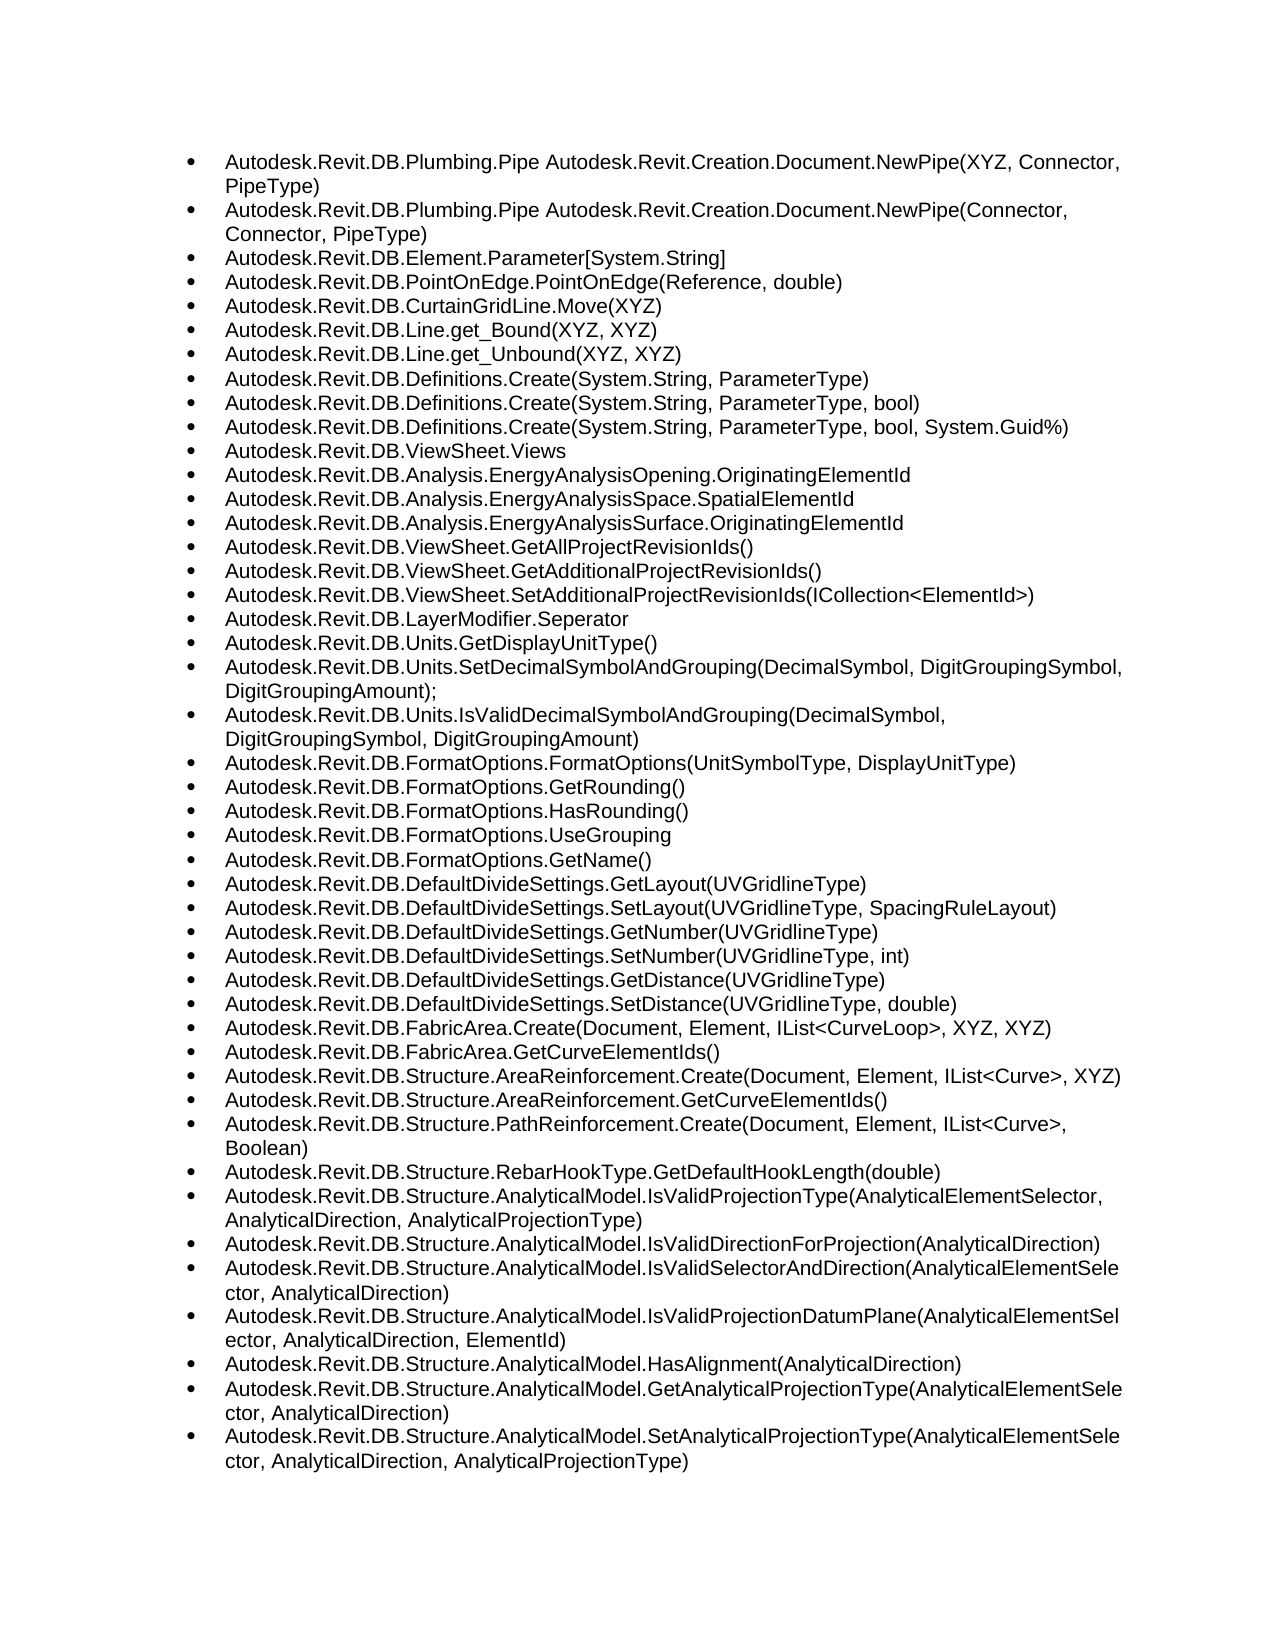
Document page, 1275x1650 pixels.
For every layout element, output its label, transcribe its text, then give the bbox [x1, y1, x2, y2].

list Autodesk.Revit.DB.Structure.AreaReinforcement.Create(Document, Element, IList<Curve>, XYZ) [187, 1064, 1125, 1088]
list Autodesk.Revit.DB.ViewSheet.GetAllProjectRevisionIds() [187, 535, 1125, 559]
list Autodesk.Revit.DB.Element.Parameter[System.String] [187, 246, 1125, 270]
list Autodesk.Revit.DB.CurtainGridLine.Move(XYZ) [187, 294, 1125, 318]
list Autodesk.Revit.DB.FormatOptions.HasRounding() [187, 799, 1125, 823]
list Autodesk.Revit.DB.DefaultDivideSettings.GetNumber(UVGridlineType) [187, 919, 1125, 944]
list Autodesk.Revit.DB.Structure.AnalyticalModel.SetAnalyticalProjectionType(AnalyticalElementSelector, AnalyticalDirection, AnalyticalProjectionType) [187, 1424, 1125, 1472]
list Autodesk.Revit.DB.DefaultDivideSettings.SetDistance(UVGridlineType, double) [187, 992, 1125, 1016]
list Autodesk.Revit.DB.Structure.AnalyticalModel.IsValidProjectionType(AnalyticalElementSelector, AnalyticalDirection, AnalyticalProjectionType) [187, 1184, 1125, 1232]
list Autodesk.Revit.DB.Structure.AnalyticalModel.IsValidSelectorAndDirection(AnalyticalElementSelector, AnalyticalDirection) [187, 1256, 1125, 1304]
list Autodesk.Revit.DB.Structure.RebarHookType.GetDefaultHookLength(double) [187, 1160, 1125, 1184]
list Autodesk.Revit.DB.Definitions.Create(System.String, ParameterType, bool) [187, 390, 1125, 414]
list Autodesk.Revit.DB.FormatOptions.GetRounding() [187, 775, 1125, 799]
list Autodesk.Revit.DB.ViewSheet.GetAdditionalProjectRevisionIds() [187, 559, 1125, 583]
list Autodesk.Revit.DB.Definitions.Create(System.String, ParameterType, bool, System.Guid%) [187, 414, 1125, 438]
list Autodesk.Revit.DB.DefaultDivideSettings.SetNumber(UVGridlineType, int) [187, 944, 1125, 968]
list Autodesk.Revit.DB.ViewSheet.Views [187, 438, 1125, 463]
list Autodesk.Revit.DB.Structure.AnalyticalModel.IsValidProjectionDatumPlane(AnalyticalElementSelector, AnalyticalDirection, ElementId) [187, 1304, 1125, 1352]
list Autodesk.Revit.DB.Plumbing.Pipe Autodesk.Revit.Creation.Document.NewPipe(Connector, Connector, PipeType) [187, 198, 1125, 246]
list Autodesk.Revit.DB.LayerModifier.Seperator [187, 607, 1125, 631]
list Autodesk.Revit.DB.DefaultDivideSettings.SetLayout(UVGridlineType, SpacingRuleLayout) [187, 896, 1125, 919]
list Autodesk.Revit.DB.DefaultDivideSettings.GetDistance(UVGridlineType) [187, 968, 1125, 992]
list Autodesk.Revit.DB.Analysis.EnergyAnalysisOpening.OriginatingElementId [187, 463, 1125, 487]
list Autodesk.Revit.DB.FormatOptions.FormatOptions(UnitSymbolType, DisplayUnitType) [187, 751, 1125, 775]
list Autodesk.Revit.DB.DefaultDivideSettings.GetLayout(UVGridlineType) [187, 871, 1125, 896]
list Autodesk.Revit.DB.Definitions.Create(System.String, ParameterType) [187, 366, 1125, 390]
list Autodesk.Revit.DB.FormatOptions.UseGrouping [187, 823, 1125, 847]
list Autodesk.Revit.DB.Structure.AnalyticalModel.GetAnalyticalProjectionType(AnalyticalElementSelector, AnalyticalDirection) [187, 1376, 1125, 1424]
list Autodesk.Revit.DB.Structure.PathReinforcement.Create(Document, Element, IList<Curve>, Boolean) [187, 1112, 1125, 1160]
list Autodesk.Revit.DB.PointOnEdge.PointOnEdge(Reference, double) [187, 270, 1125, 294]
list Autodesk.Revit.DB.Structure.AnalyticalModel.HasAlignment(AnalyticalDirection) [187, 1352, 1125, 1376]
list Autodesk.Revit.DB.Structure.AreaReinforcement.GetCurveElementIds() [187, 1088, 1125, 1112]
list Autodesk.Revit.DB.FabricArea.GetCurveElementIds() [187, 1040, 1125, 1064]
list Autodesk.Revit.DB.Units.IsValidDecimalSymbolAndGrouping(DecimalSymbol, DigitGroupingSymbol, DigitGroupingAmount) [187, 703, 1125, 751]
list Autodesk.Revit.DB.Analysis.EnergyAnalysisSurface.OriginatingElementId [187, 511, 1125, 535]
list Autodesk.Revit.DB.Analysis.EnergyAnalysisSpace.SpatialElementId [187, 487, 1125, 511]
list Autodesk.Revit.DB.ViewSheet.SetAdditionalProjectRevisionIds(ICollection<ElementId>) [187, 583, 1125, 607]
list Autodesk.Revit.DB.Units.GetDisplayUnitType() [187, 631, 1125, 655]
list Autodesk.Revit.DB.Line.get_Bound(XYZ, XYZ) [187, 318, 1125, 342]
list Autodesk.Revit.DB.Structure.AnalyticalModel.IsValidDirectionForProjection(AnalyticalDirection) [187, 1232, 1125, 1256]
list Autodesk.Revit.DB.Units.SetDecimalSymbolAndGrouping(DecimalSymbol, DigitGroupingSymbol, DigitGroupingAmount); [187, 655, 1125, 703]
list Autodesk.Revit.DB.FormatOptions.GetName() [187, 847, 1125, 871]
list Autodesk.Revit.DB.Plumbing.Pipe Autodesk.Revit.Creation.Document.NewPipe(XYZ, Connector, PipeType) [187, 150, 1125, 198]
list Autodesk.Revit.DB.FabricArea.Create(Document, Element, IList<CurveLoop>, XYZ, XYZ) [187, 1016, 1125, 1040]
list Autodesk.Revit.DB.Line.get_Unbound(XYZ, XYZ) [187, 342, 1125, 366]
